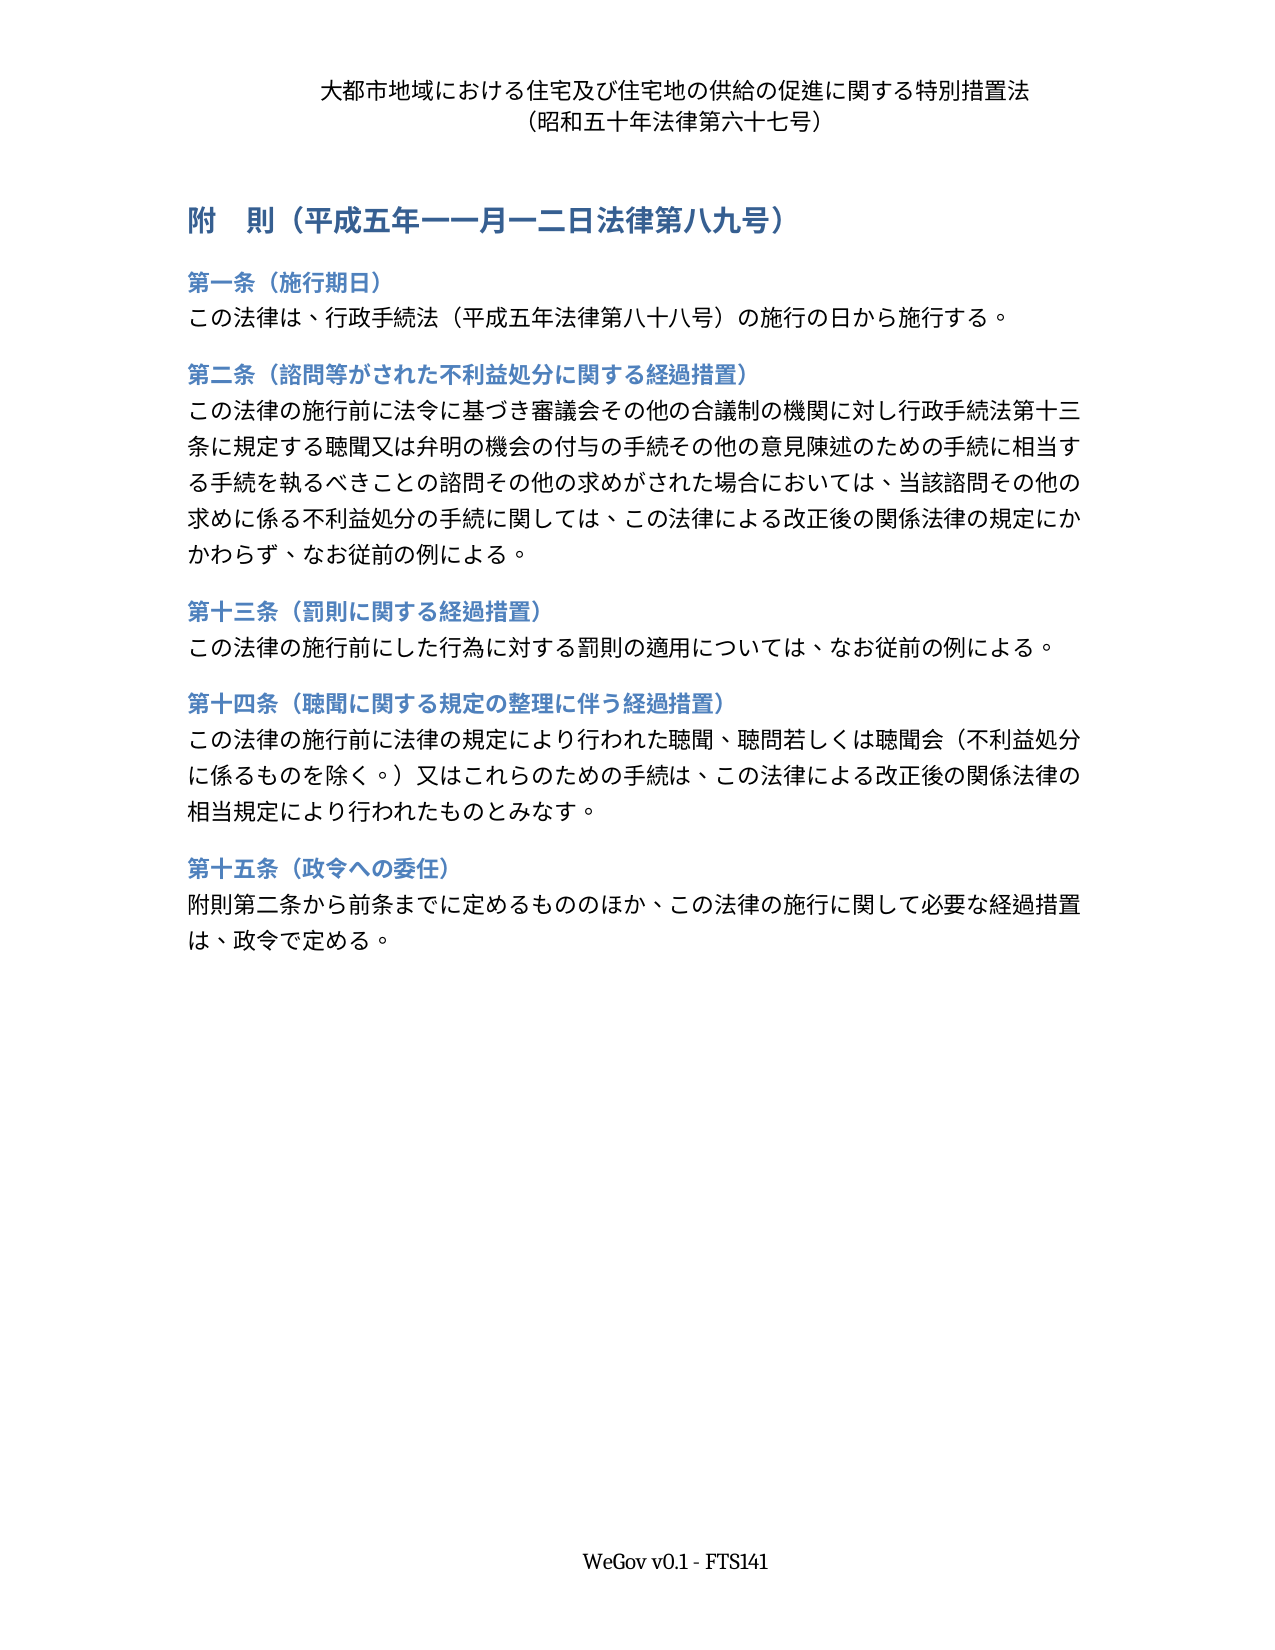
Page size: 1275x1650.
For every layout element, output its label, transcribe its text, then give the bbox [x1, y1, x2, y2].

text この法律の施行前に法令に基づき審議会その他の合議制の機関に対し行政手続法第十三条に規定する聴聞又は弁明の機会の付与の手続その他の意見陳述のための手続に相当する手続を執るべきことの諮問その他の求めがされた場合においては、当該諮問その他の求めに係る不利益処分の手続に関しては、この法律による改正後の関係法律の規定にかかわらず、なお従前の例による。 [187, 395, 1087, 570]
subtitle 第十四条（聴聞に関する規定の整理に伴う経過措置） [187, 688, 1087, 719]
text この法律の施行前に法律の規定により行われた聴聞、聴問若しくは聴聞会（不利益処分に係るものを除く。）又はこれらのための手続は、この法律による改正後の関係法律の相当規定により行われたものとみなす。 [187, 724, 1087, 827]
text この法律は、行政手続法（平成五年法律第八十八号）の施行の日から施行する。 [187, 302, 1087, 334]
subtitle 第十三条（罰則に関する経過措置） [187, 596, 1087, 627]
subtitle 第十五条（政令への委任） [187, 853, 1087, 884]
subtitle 附 則（平成五年一一月一二日法律第八九号） [187, 200, 1087, 240]
subtitle 第二条（諮問等がされた不利益処分に関する経過措置） [187, 359, 1087, 390]
text この法律の施行前にした行為に対する罰則の適用については、なお従前の例による。 [187, 632, 1087, 663]
subtitle 第一条（施行期日） [187, 266, 1087, 298]
text 附則第二条から前条までに定めるもののほか、この法律の施行に関して必要な経過措置は、政令で定める。 [187, 889, 1087, 956]
